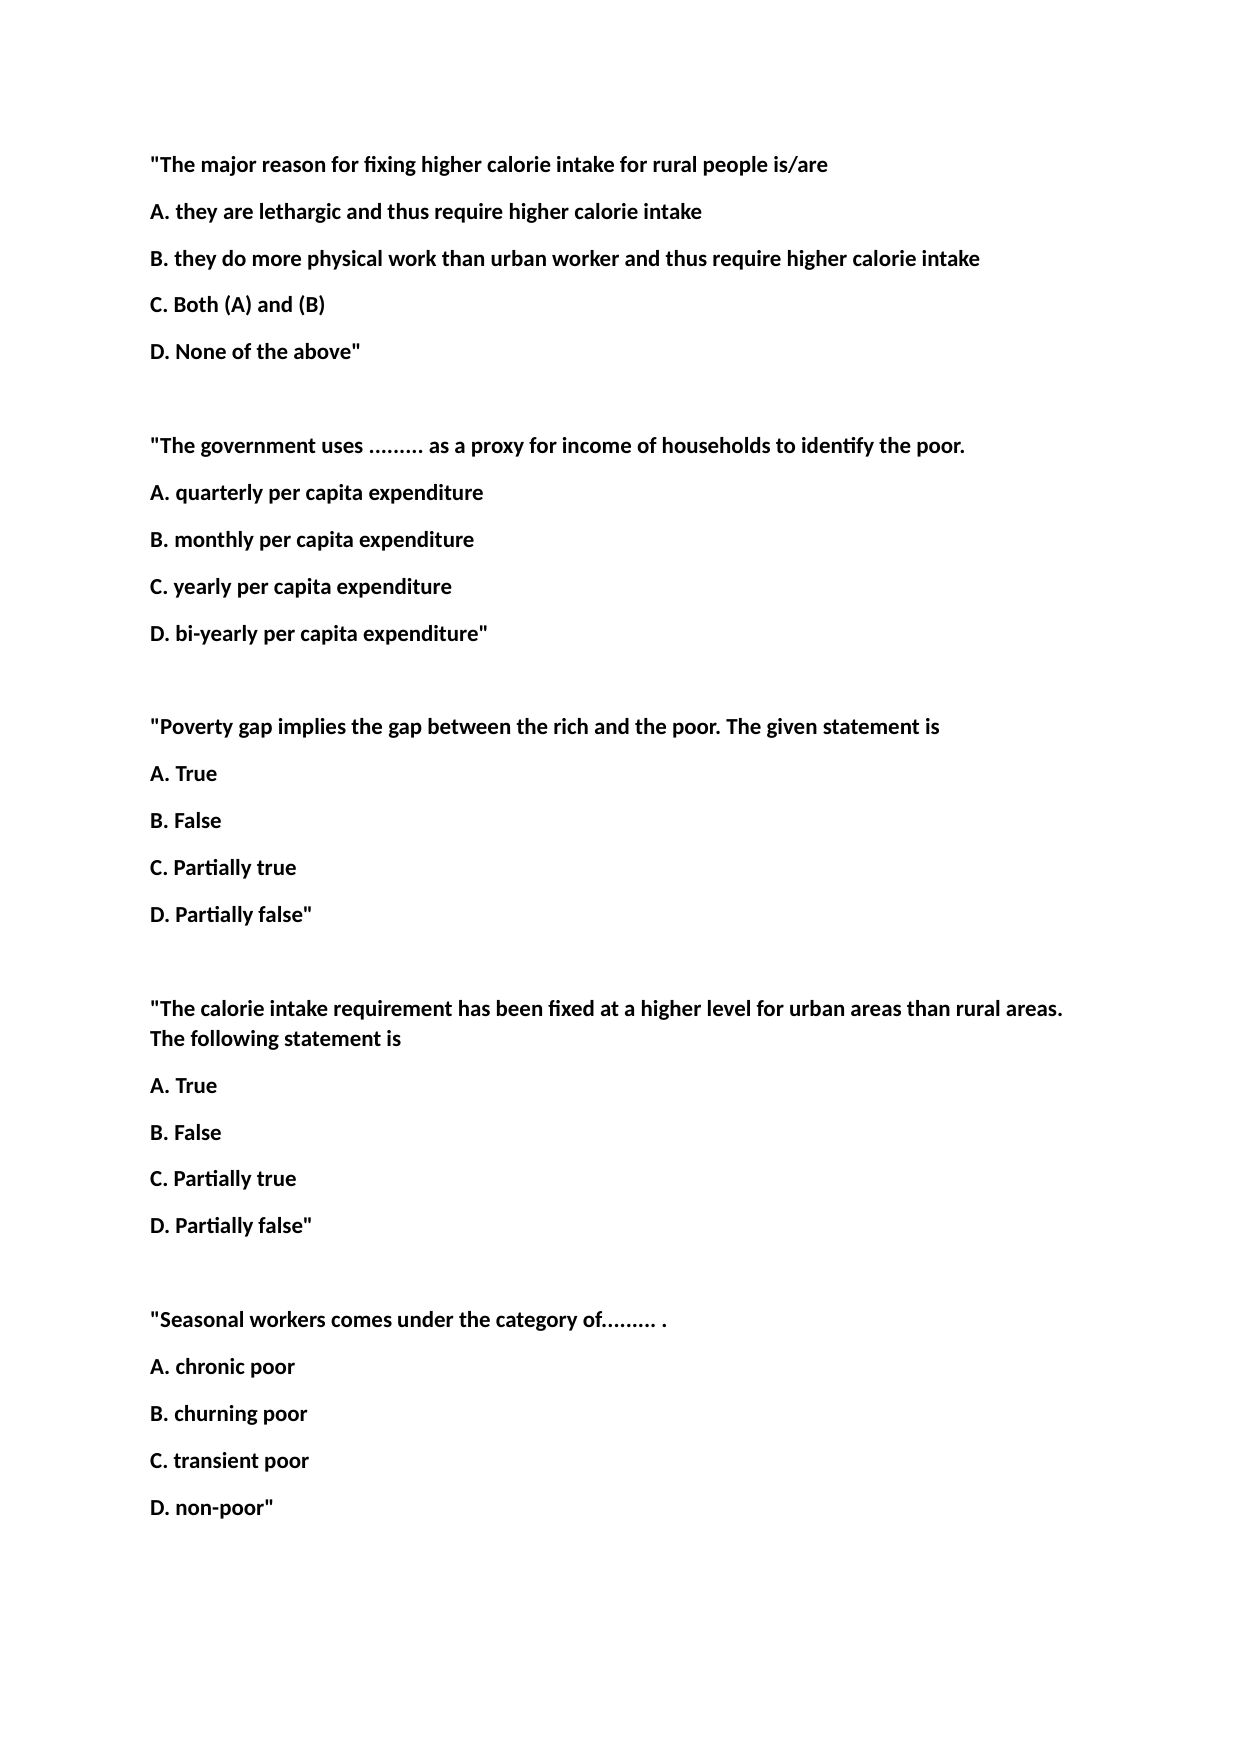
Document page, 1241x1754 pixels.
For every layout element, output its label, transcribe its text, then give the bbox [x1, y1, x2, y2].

text B. monthly per capita expenditure [150, 525, 1090, 553]
text "The government uses ......... as a proxy for income of households to identify the poor. [150, 431, 1090, 459]
text D. Partially false" [150, 900, 1090, 928]
text B. they do more physical work than urban worker and thus require higher calorie intake [150, 244, 1090, 272]
text B. churning poor [150, 1399, 1090, 1427]
text D. non-poor" [150, 1493, 1090, 1521]
text C. Both (A) and (B) [150, 291, 1090, 319]
text C. Partially true [150, 853, 1090, 881]
text D. None of the above" [150, 337, 1090, 366]
text A. True [150, 1071, 1090, 1099]
text "The calorie intake requirement has been fixed at a higher level for urban areas than rural areas. The following statement is [150, 994, 1090, 1052]
text C. transient poor [150, 1446, 1090, 1474]
text D. bi-yearly per capita expenditure" [150, 619, 1090, 647]
text B. False [150, 1118, 1090, 1146]
text A. they are lethargic and thus require higher calorie intake [150, 197, 1090, 225]
text A. chronic poor [150, 1352, 1090, 1380]
text "Poverty gap implies the gap between the rich and the poor. The given statement is [150, 712, 1090, 741]
text B. False [150, 806, 1090, 834]
text C. yearly per capita expenditure [150, 572, 1090, 600]
text "The major reason for fixing higher calorie intake for rural people is/are [150, 150, 1090, 178]
text D. Partially false" [150, 1211, 1090, 1239]
text C. Partially true [150, 1164, 1090, 1193]
text A. quarterly per capita expenditure [150, 478, 1090, 506]
text "Seasonal workers comes under the category of......... . [150, 1305, 1090, 1333]
text A. True [150, 759, 1090, 787]
